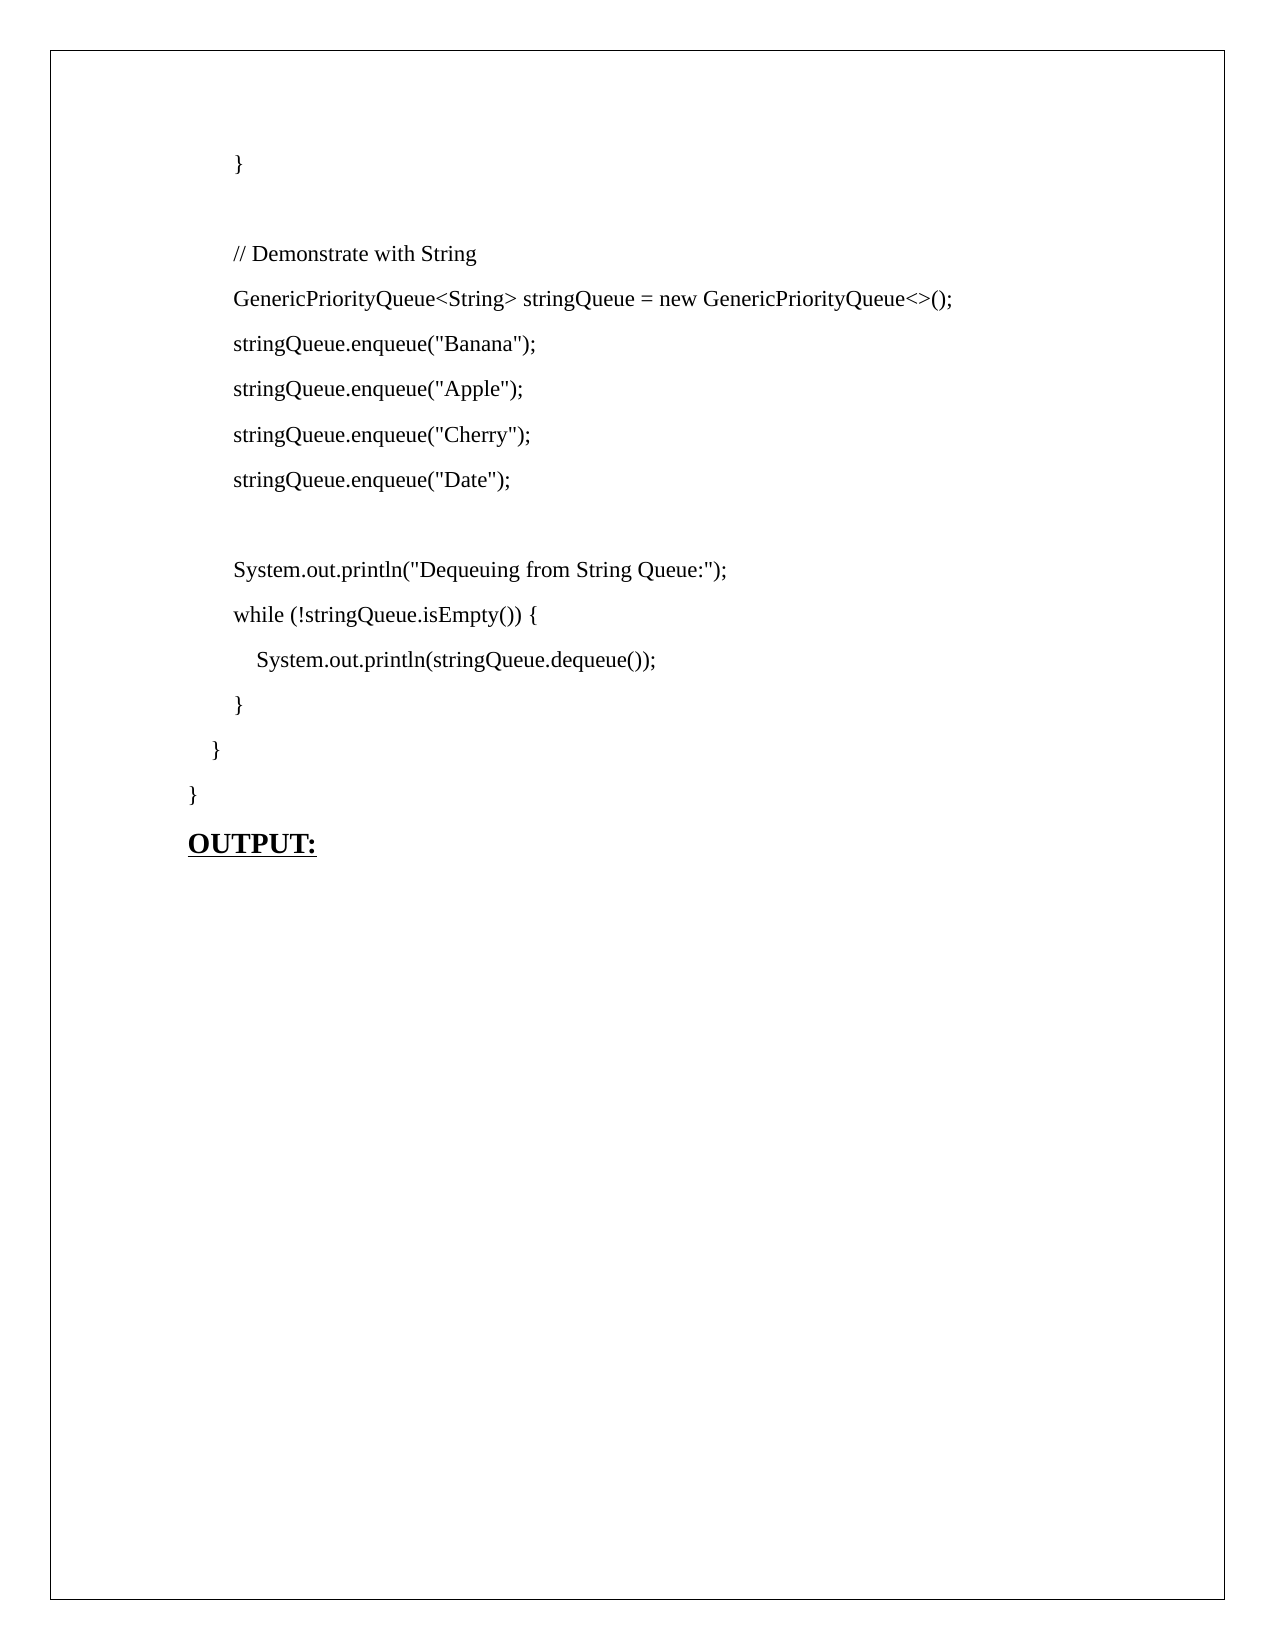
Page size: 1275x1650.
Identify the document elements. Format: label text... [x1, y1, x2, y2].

text } [187, 150, 1125, 176]
text // Demonstrate with String [187, 240, 1125, 267]
text stringQueue.enqueue("Date"); [187, 466, 1125, 492]
text GenericPriorityQueue<String> stringQueue = new GenericPriorityQueue<>(); [187, 285, 1125, 312]
text while (!stringQueue.isEmpty()) { [187, 601, 1125, 627]
text OUTPUT: [187, 827, 1125, 860]
text } [187, 781, 1125, 808]
text System.out.println("Dequeuing from String Queue:"); [187, 556, 1125, 582]
text } [187, 691, 1125, 718]
text } [187, 736, 1125, 763]
text stringQueue.enqueue("Cherry"); [187, 421, 1125, 447]
text System.out.println(stringQueue.dequeue()); [187, 646, 1125, 672]
text stringQueue.enqueue("Banana"); [187, 330, 1125, 357]
text stringQueue.enqueue("Apple"); [187, 376, 1125, 402]
